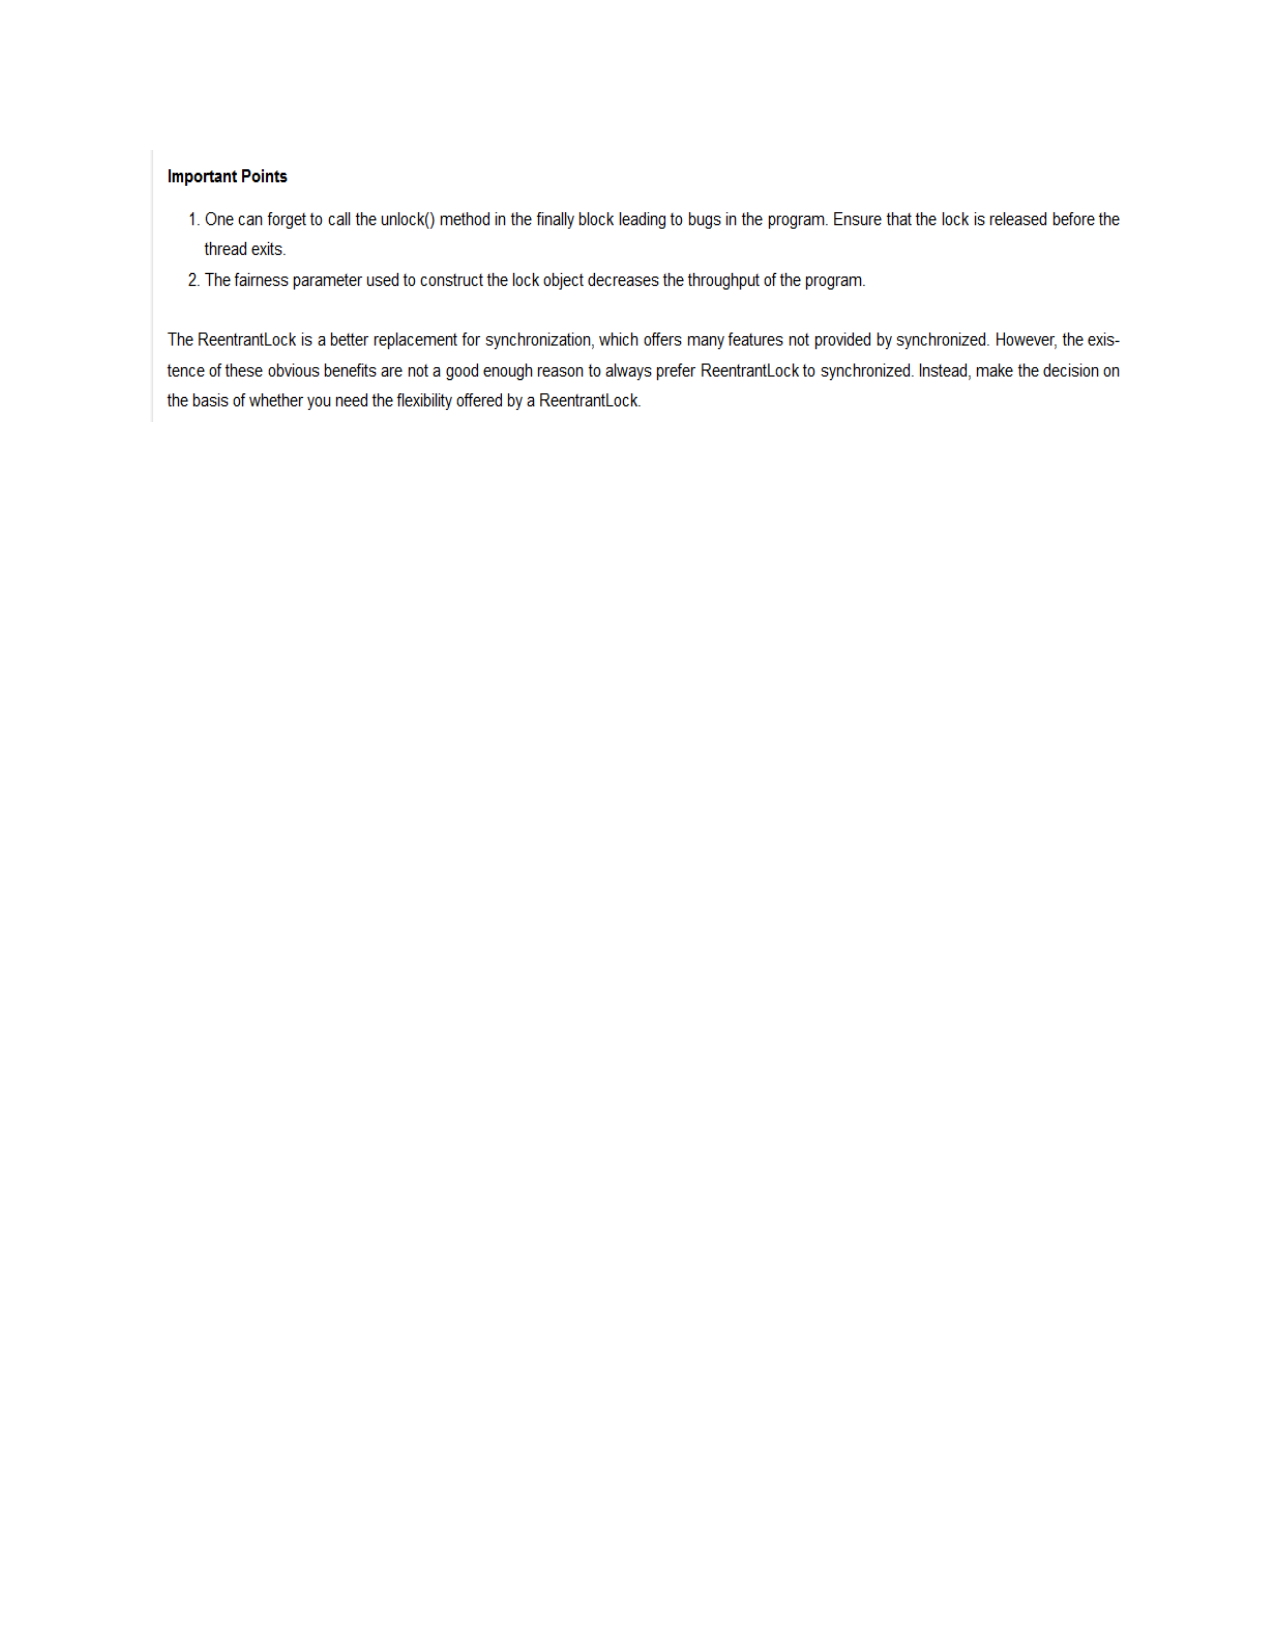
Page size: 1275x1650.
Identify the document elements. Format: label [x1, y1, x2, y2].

picture [150, 150, 1125, 422]
